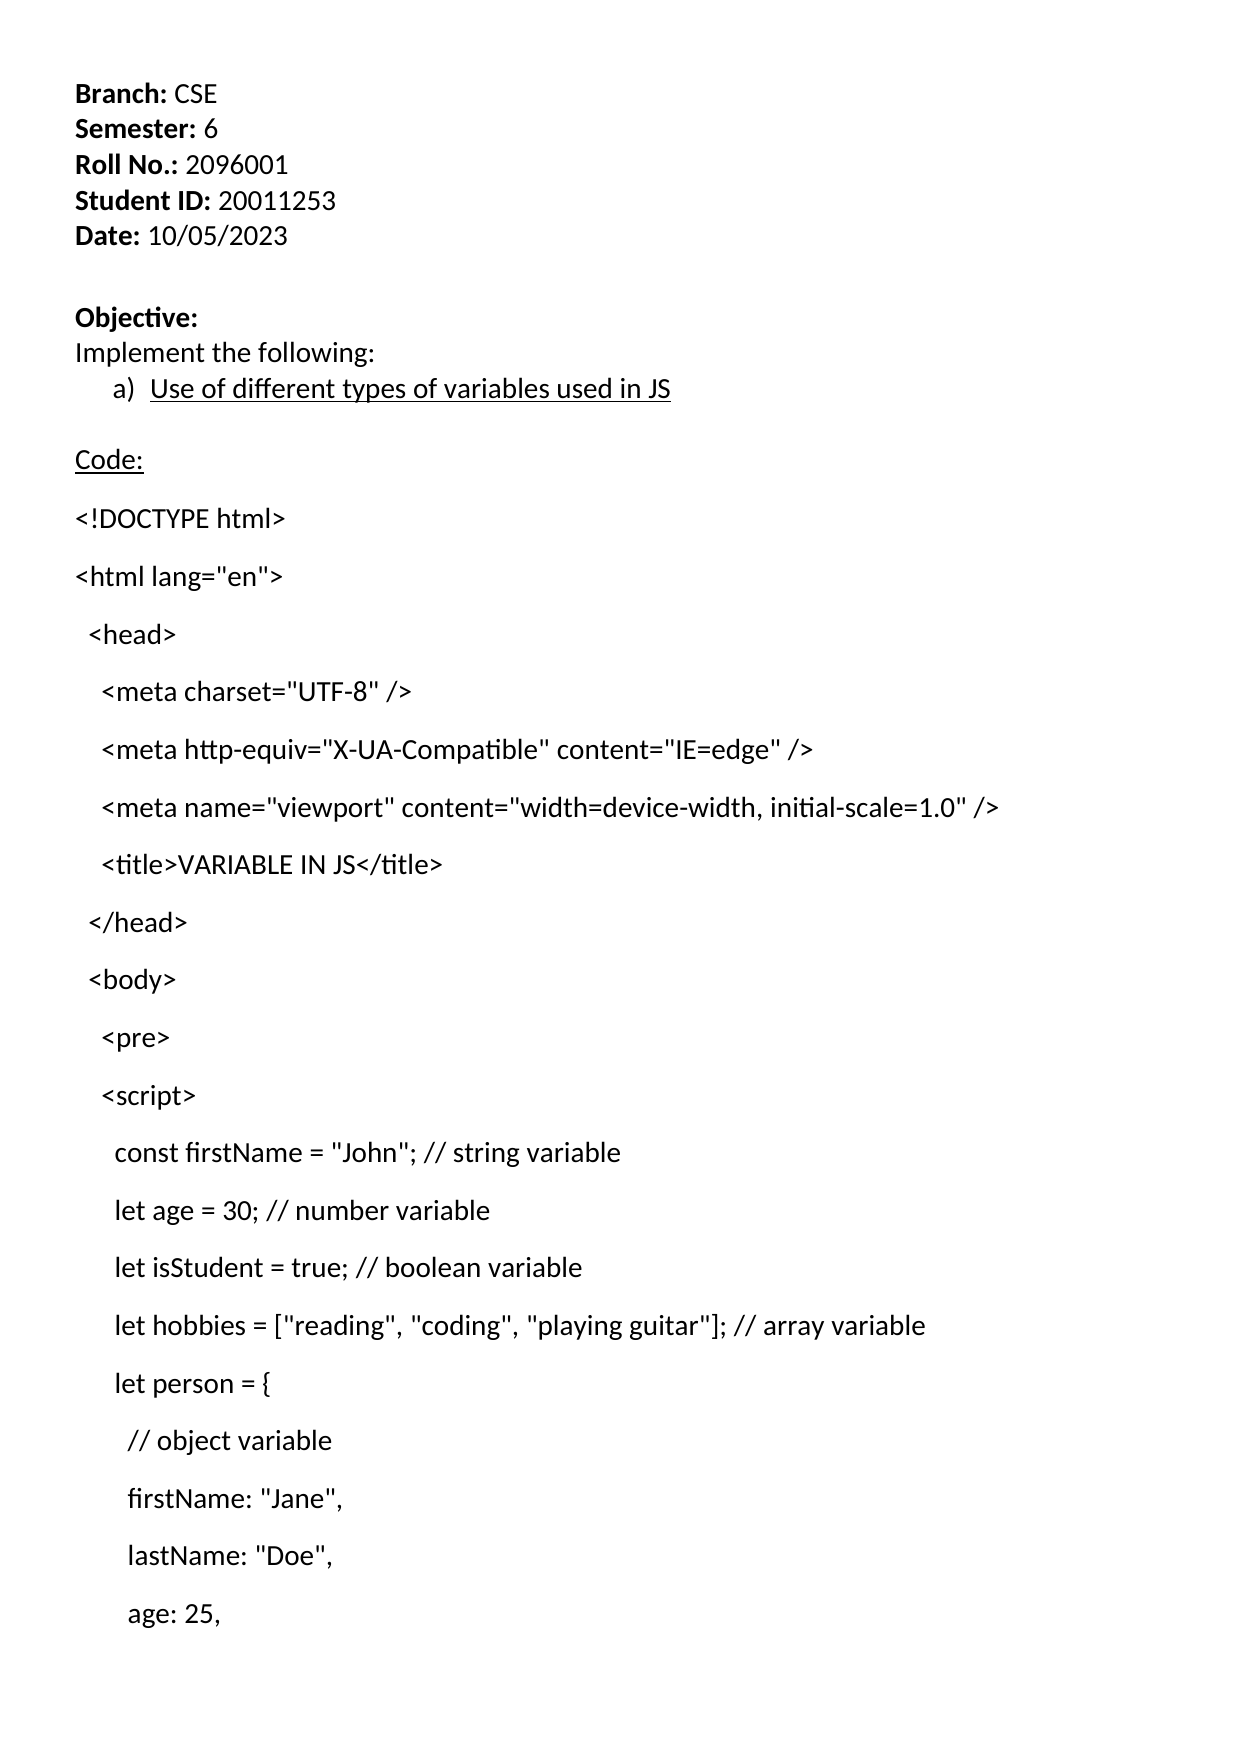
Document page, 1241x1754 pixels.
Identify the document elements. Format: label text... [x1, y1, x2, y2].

text let hobbies = ["reading", "coding", "playing guitar"]; // array variable [75, 1313, 1165, 1341]
text Date: 10/05/2023 [75, 217, 1165, 253]
text </head> [75, 909, 1165, 938]
list Use of different types of variables used in JS [112, 370, 1165, 406]
text let isStudent = true; // boolean variable [75, 1255, 1165, 1283]
text firstName: "Jane", [75, 1486, 1165, 1514]
text const firstName = "John"; // string variable [75, 1140, 1165, 1168]
text <!DOCTYPE html> [75, 506, 1165, 535]
text <title>VARIABLE IN JS</title> [75, 852, 1165, 880]
text Objective: [75, 299, 1165, 334]
text Code: [75, 441, 1165, 477]
text <body> [75, 967, 1165, 996]
text age: 25, [75, 1601, 1165, 1629]
text let age = 30; // number variable [75, 1197, 1165, 1226]
text Branch: CSE [75, 75, 1165, 111]
text lastName: "Doe", [75, 1543, 1165, 1572]
text <meta name="viewport" content="width=device-width, initial-scale=1.0" /> [75, 794, 1165, 823]
text <pre> [75, 1025, 1165, 1053]
text let person = { [75, 1370, 1165, 1399]
text <head> [75, 621, 1165, 650]
text Roll No.: 2096001 [75, 146, 1165, 182]
text <html lang="en"> [75, 564, 1165, 592]
text Student ID: 20011253 [75, 182, 1165, 217]
text Implement the following: [75, 334, 1165, 370]
text // object variable [75, 1428, 1165, 1456]
text <meta charset="UTF-8" /> [75, 679, 1165, 707]
text <script> [75, 1082, 1165, 1111]
text Semester: 6 [75, 111, 1165, 146]
text <meta http-equiv="X-UA-Compatible" content="IE=edge" /> [75, 737, 1165, 765]
